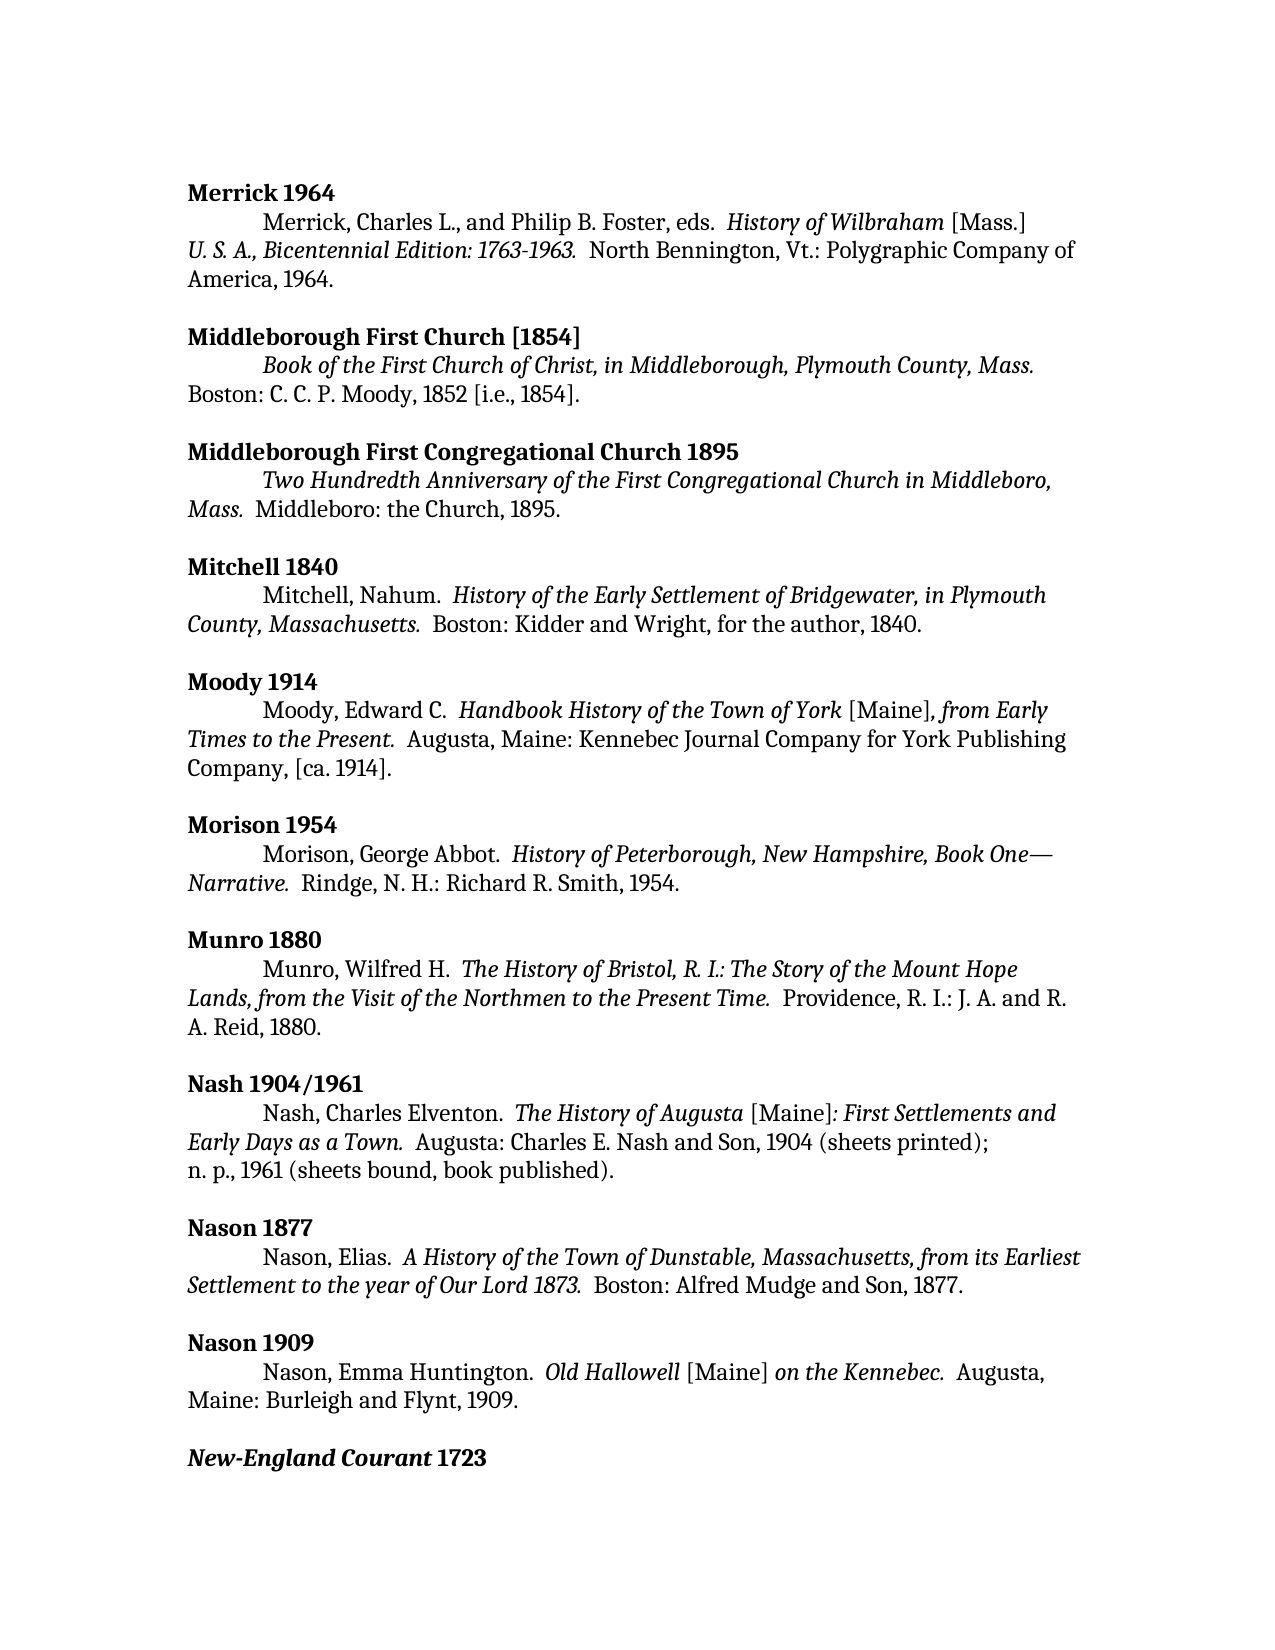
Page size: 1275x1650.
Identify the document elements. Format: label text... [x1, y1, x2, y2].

text U. S. A., Bicentennial Edition: 1763-1963. North Bennington, Vt.: Polygraphic Company of America, 1964. [187, 236, 1087, 294]
text Nash 1904/1961 [187, 1070, 1087, 1099]
text Merrick 1964 [187, 179, 1087, 207]
text Nash, Charles Elventon. The History of Augusta [Maine]: First Settlements and Early Days as a Town. Augusta: Charles E. Nash and Son, 1904 (sheets printed); [187, 1099, 1087, 1156]
text Moody 1914 [187, 667, 1087, 696]
text Two Hundredth Anniversary of the First Congregational Church in Middleboro, Mass. Middleboro: the Church, 1895. [187, 466, 1087, 524]
text Nason, Emma Huntington. Old Hallowell [Maine] on the Kennebec. Augusta, Maine: Burleigh and Flynt, 1909. [187, 1357, 1087, 1415]
text Munro, Wilfred H. The History of Bristol, R. I.: The Story of the Mount Hope Lands, from the Visit of the Northmen to the Present Time. Providence, R. I.: J. A. and R. A. Reid, 1880. [187, 955, 1087, 1041]
text Nason 1909 [187, 1329, 1087, 1357]
text Middleborough First Church [1854] [187, 322, 1087, 351]
text Morison, George Abbot. History of Peterborough, New Hampshire, Book One—Narrative. Rindge, N. H.: Richard R. Smith, 1954. [187, 840, 1087, 897]
text n. p., 1961 (sheets bound, book published). [187, 1156, 1087, 1185]
text Merrick, Charles L., and Philip B. Foster, eds. History of Wilbraham [Mass.] [187, 207, 1087, 236]
text Moody, Edward C. Handbook History of the Town of York [Maine], from Early Times to the Present. Augusta, Maine: Kennebec Journal Company for York Publishing Company, [ca. 1914]. [187, 696, 1087, 782]
text Mitchell, Nahum. History of the Early Settlement of Bridgewater, in Plymouth County, Massachusetts. Boston: Kidder and Wright, for the author, 1840. [187, 581, 1087, 639]
text Nason 1877 [187, 1214, 1087, 1242]
text Book of the First Church of Christ, in Middleborough, Plymouth County, Mass. Boston: C. C. P. Moody, 1852 [i.e., 1854]. [187, 351, 1087, 409]
text Nason, Elias. A History of the Town of Dunstable, Massachusetts, from its Earliest Settlement to the year of Our Lord 1873. Boston: Alfred Mudge and Son, 1877. [187, 1242, 1087, 1300]
text Munro 1880 [187, 926, 1087, 955]
text Morison 1954 [187, 811, 1087, 840]
text Middleborough First Congregational Church 1895 [187, 437, 1087, 466]
text Mitchell 1840 [187, 552, 1087, 581]
text New-England Courant 1723 [187, 1444, 1087, 1472]
